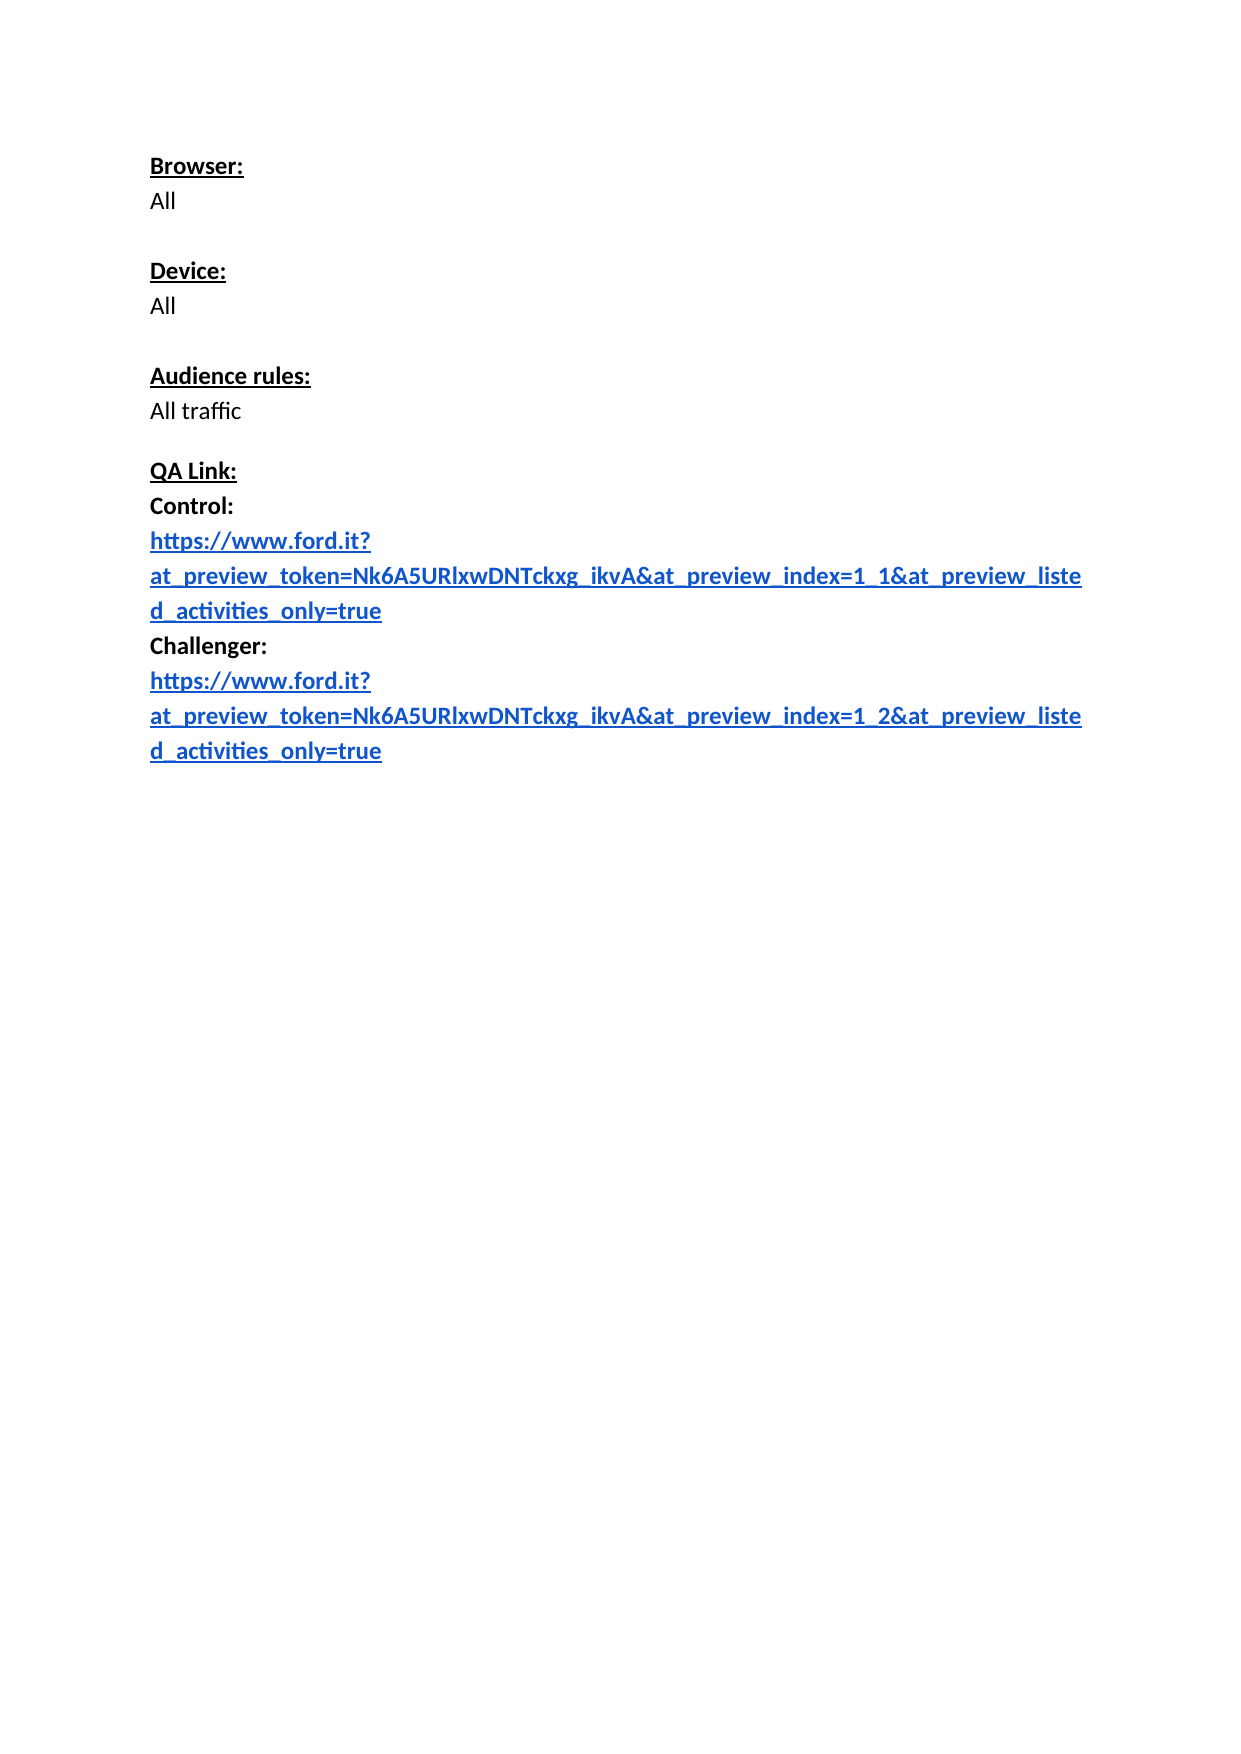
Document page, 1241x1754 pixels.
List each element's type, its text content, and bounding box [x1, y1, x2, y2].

text QA Link: [150, 455, 1090, 486]
text Control: https://www.ford.it?at_preview_token=Nk6A5URlxwDNTckxg_ikvA&at_preview_index=1_1&at_preview_listed_activities_only=true [150, 490, 1090, 626]
text Challenger: https://www.ford.it?at_preview_token=Nk6A5URlxwDNTckxg_ikvA&at_preview_index=1_2&at_preview_listed_activities_only=true [150, 630, 1090, 766]
text Browser: All Device: All Audience rules: All traffic [150, 150, 1090, 426]
